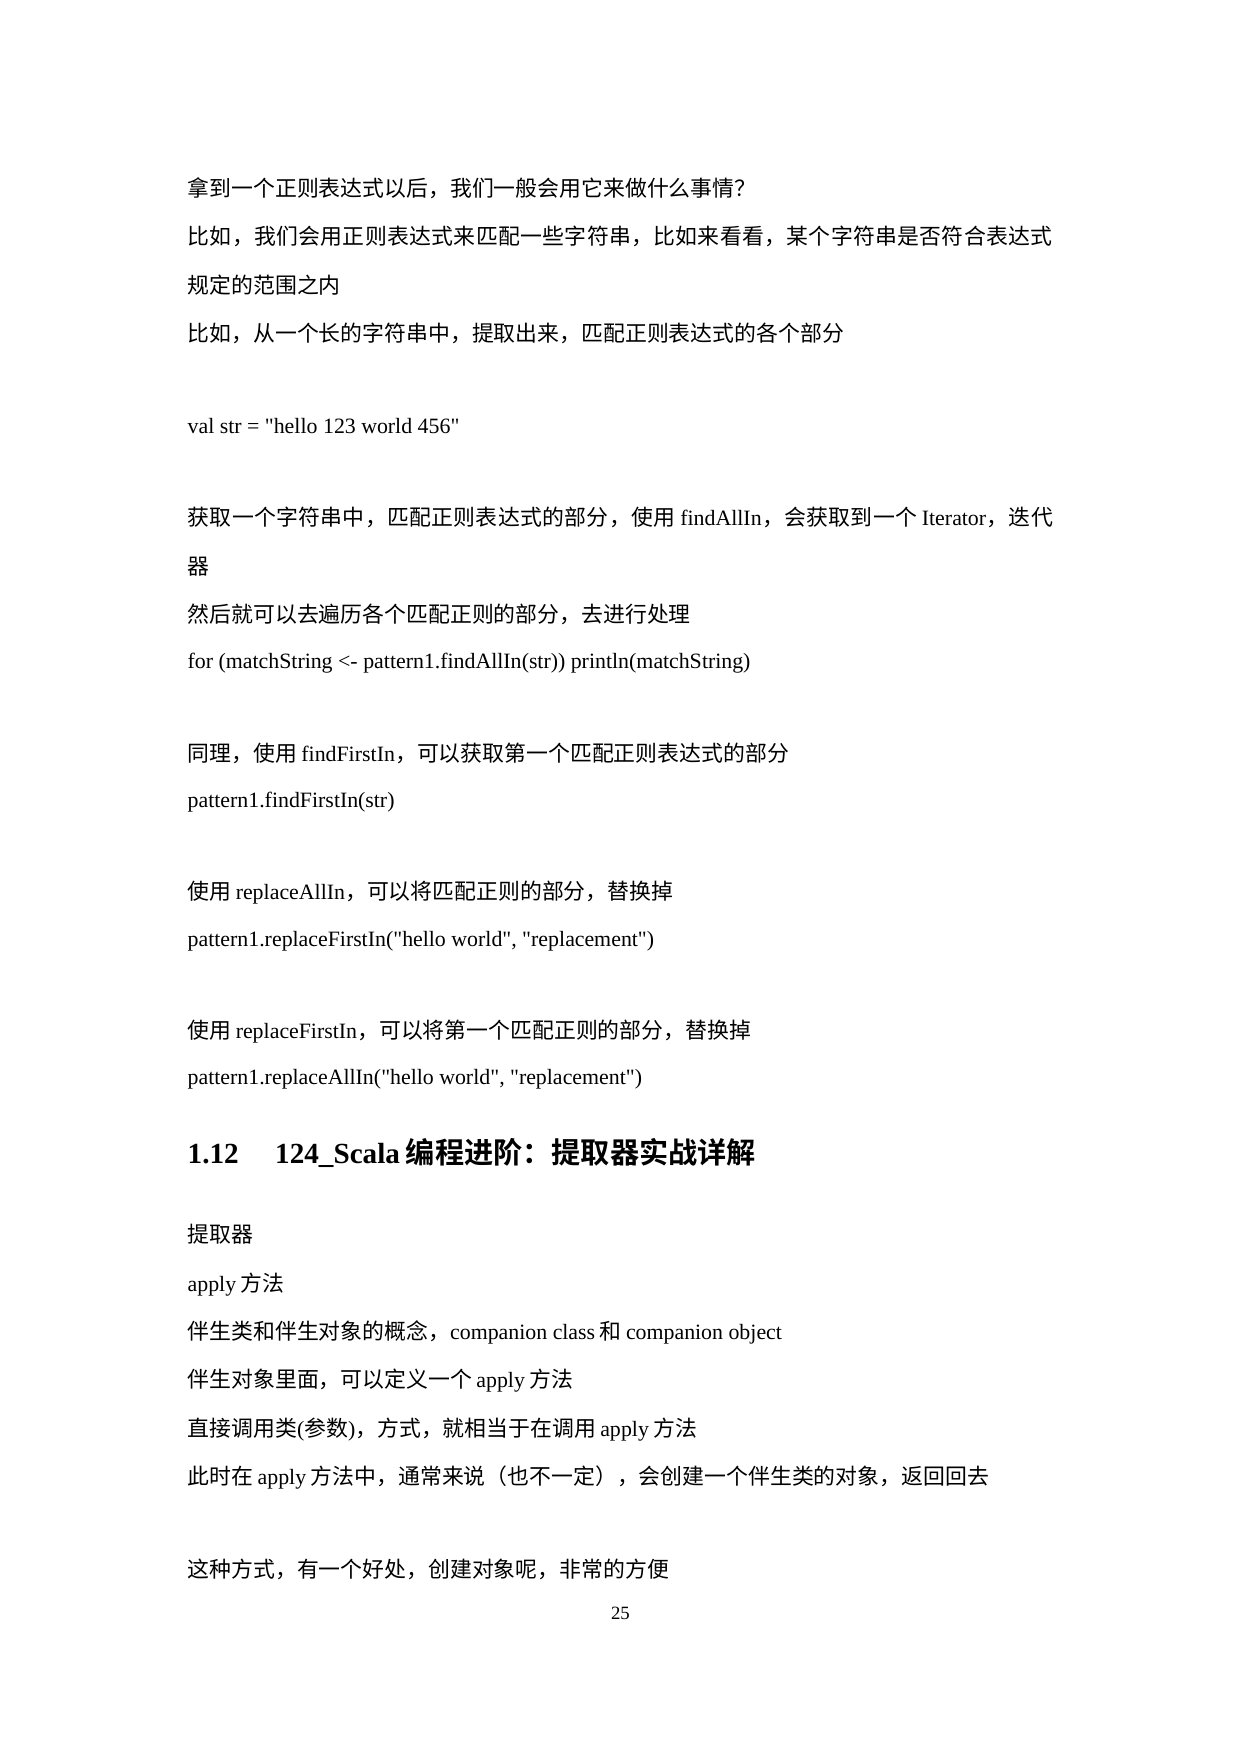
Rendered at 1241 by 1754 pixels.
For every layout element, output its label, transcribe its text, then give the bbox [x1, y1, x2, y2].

text 获取一个字符串中，匹配正则表达式的部分，使用findAllIn，会获取到一个Iterator，迭代器 [187, 499, 1053, 581]
text 直接调用类(参数)，方式，就相当于在调用apply方法 [187, 1410, 1053, 1443]
text 然后就可以去遍历各个匹配正则的部分，去进行处理 [187, 597, 1053, 629]
text pattern1.replaceAllIn("hello world", "replacement") [187, 1061, 1053, 1093]
text 比如，从一个长的字符串中，提取出来，匹配正则表达式的各个部分 [187, 316, 1053, 348]
text 拿到一个正则表达式以后，我们一般会用它来做什么事情？ [187, 170, 1053, 203]
text val str = "hello 123 world 456" [187, 409, 1053, 442]
text 同理，使用findFirstIn，可以获取第一个匹配正则表达式的部分 [187, 735, 1053, 768]
text apply方法 [187, 1265, 1053, 1298]
text 此时在apply方法中，通常来说（也不一定），会创建一个伴生类的对象，返回回去 [187, 1458, 1053, 1491]
text 伴生对象里面，可以定义一个apply方法 [187, 1362, 1053, 1394]
text for (matchString <- pattern1.findAllIn(str)) println(matchString) [187, 645, 1053, 677]
text 这种方式，有一个好处，创建对象呢，非常的方便 [187, 1552, 1053, 1584]
subtitle 124_Scala编程进阶：提取器实战详解 [187, 1118, 1053, 1183]
text 伴生类和伴生对象的概念，companion class和companion object [187, 1313, 1053, 1346]
text 比如，我们会用正则表达式来匹配一些字符串，比如来看看，某个字符串是否符合表达式规定的范围之内 [187, 219, 1053, 300]
text pattern1.replaceFirstIn("hello world", "replacement") [187, 922, 1053, 954]
text 使用replaceAllIn，可以将匹配正则的部分，替换掉 [187, 874, 1053, 906]
text pattern1.findFirstIn(str) [187, 783, 1053, 816]
text 提取器 [187, 1217, 1053, 1249]
text 使用replaceFirstIn，可以将第一个匹配正则的部分，替换掉 [187, 1012, 1053, 1045]
